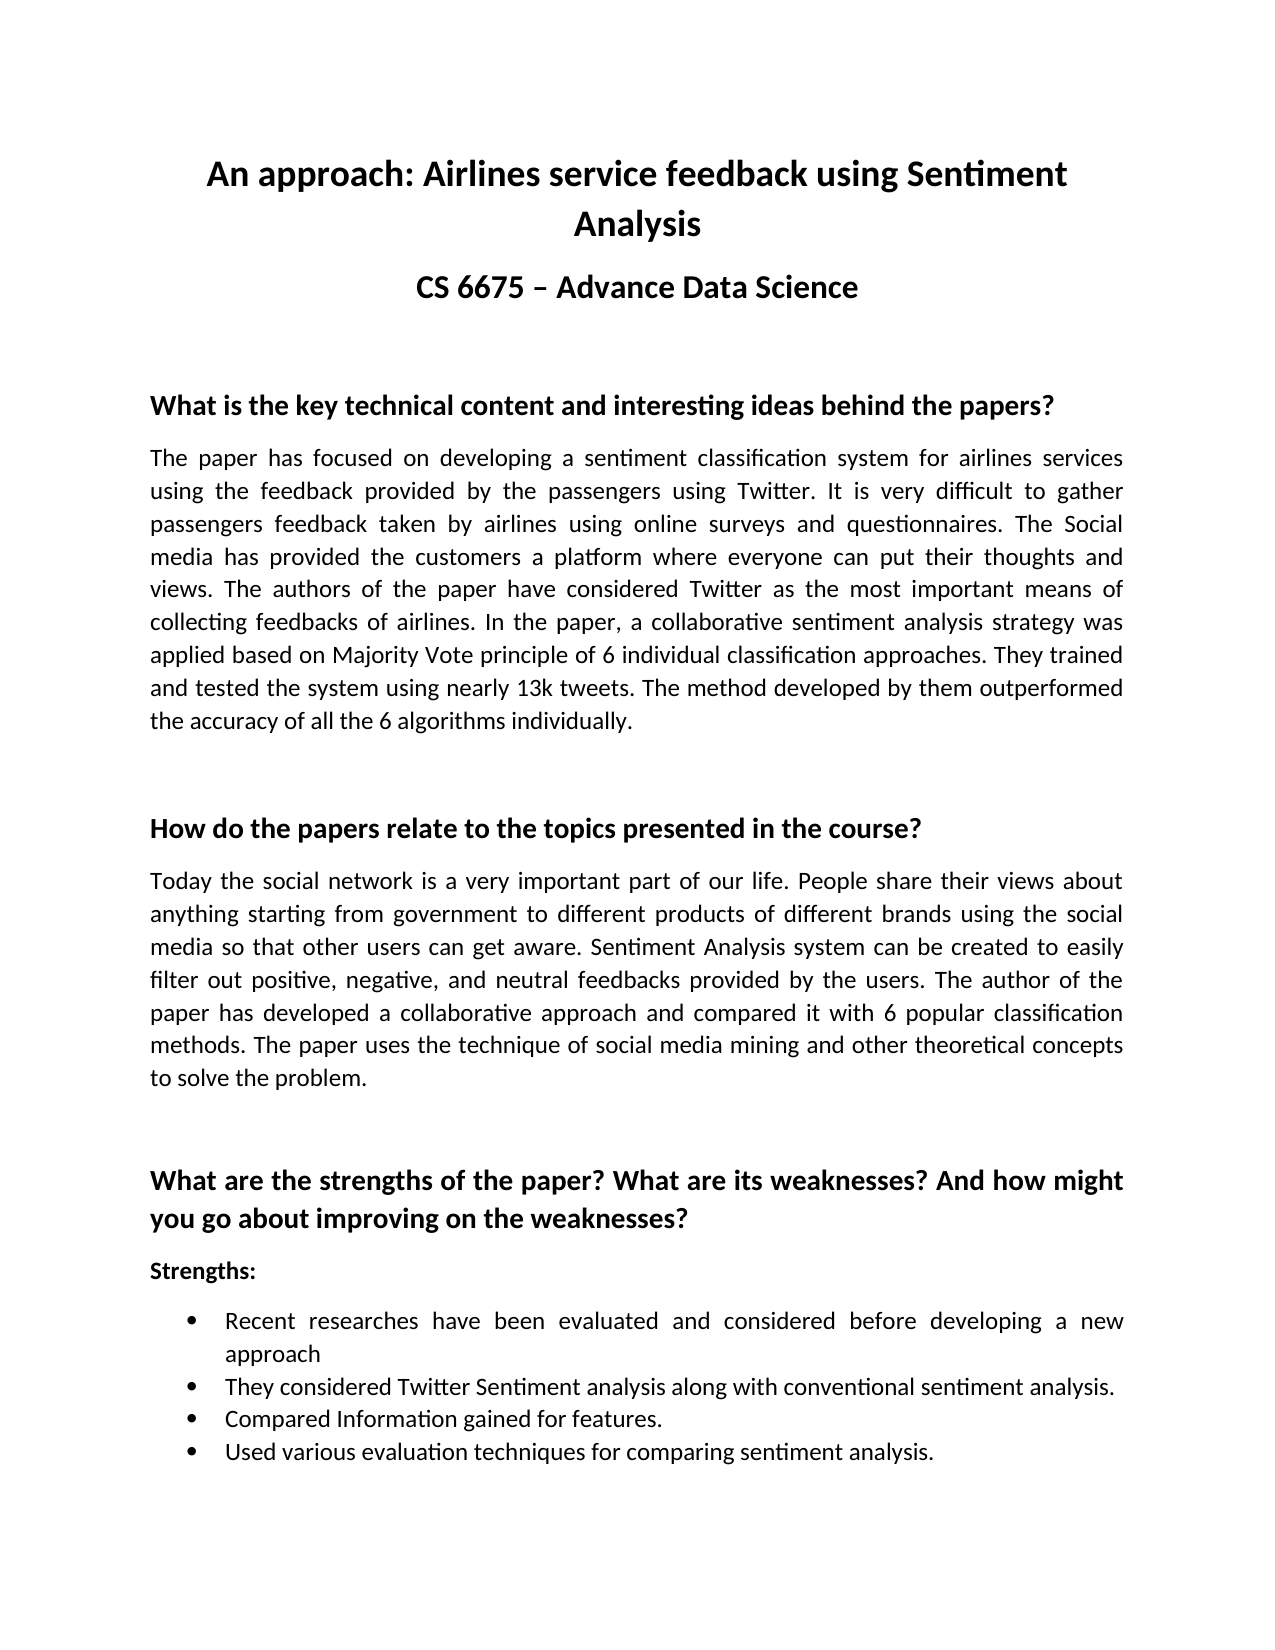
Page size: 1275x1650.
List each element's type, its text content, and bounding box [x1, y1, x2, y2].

text An approach: Airlines service feedback using Sentiment Analysis [150, 150, 1125, 245]
text What is the key technical content and interesting ideas behind the papers? [150, 387, 1125, 422]
text Today the social network is a very important part of our life. People share their views about anything starting from government to different products of different brands using the social media so that other users can get aware. Sentiment Analysis system can be created to easily filter out positive, negative, and neutral feedbacks provided by the users. The author of the paper has developed a collaborative approach and compared it with 6 popular classification methods. The paper uses the technique of social media mining and other theoretical concepts to solve the problem. [150, 865, 1125, 1093]
text What are the strengths of the paper? What are its weaknesses? And how might you go about improving on the weaknesses? [150, 1162, 1125, 1236]
text How do the papers relate to the topics presented in the course? [150, 810, 1125, 846]
text Strengths: [150, 1255, 1125, 1286]
list They considered Twitter Sentiment analysis along with conventional sentiment analysis. [187, 1371, 1125, 1401]
text The paper has focused on developing a sentiment classification system for airlines services using the feedback provided by the passengers using Twitter. It is very difficult to gather passengers feedback taken by airlines using online surveys and questionnaires. The Social media has provided the customers a platform where everyone can put their thoughts and views. The authors of the paper have considered Twitter as the most important means of collecting feedbacks of airlines. In the paper, a collaborative sentiment analysis strategy was applied based on Majority Vote principle of 6 individual classification approaches. They trained and tested the system using nearly 13k tweets. The method developed by them outperformed the accuracy of all the 6 algorithms individually. [150, 442, 1125, 736]
list Recent researches have been evaluated and considered before developing a new approach [187, 1305, 1125, 1368]
text CS 6675 – Advance Data Science [150, 266, 1125, 306]
list Used various evaluation techniques for comparing sentiment analysis. [187, 1437, 1125, 1467]
list Compared Information gained for features. [187, 1404, 1125, 1434]
